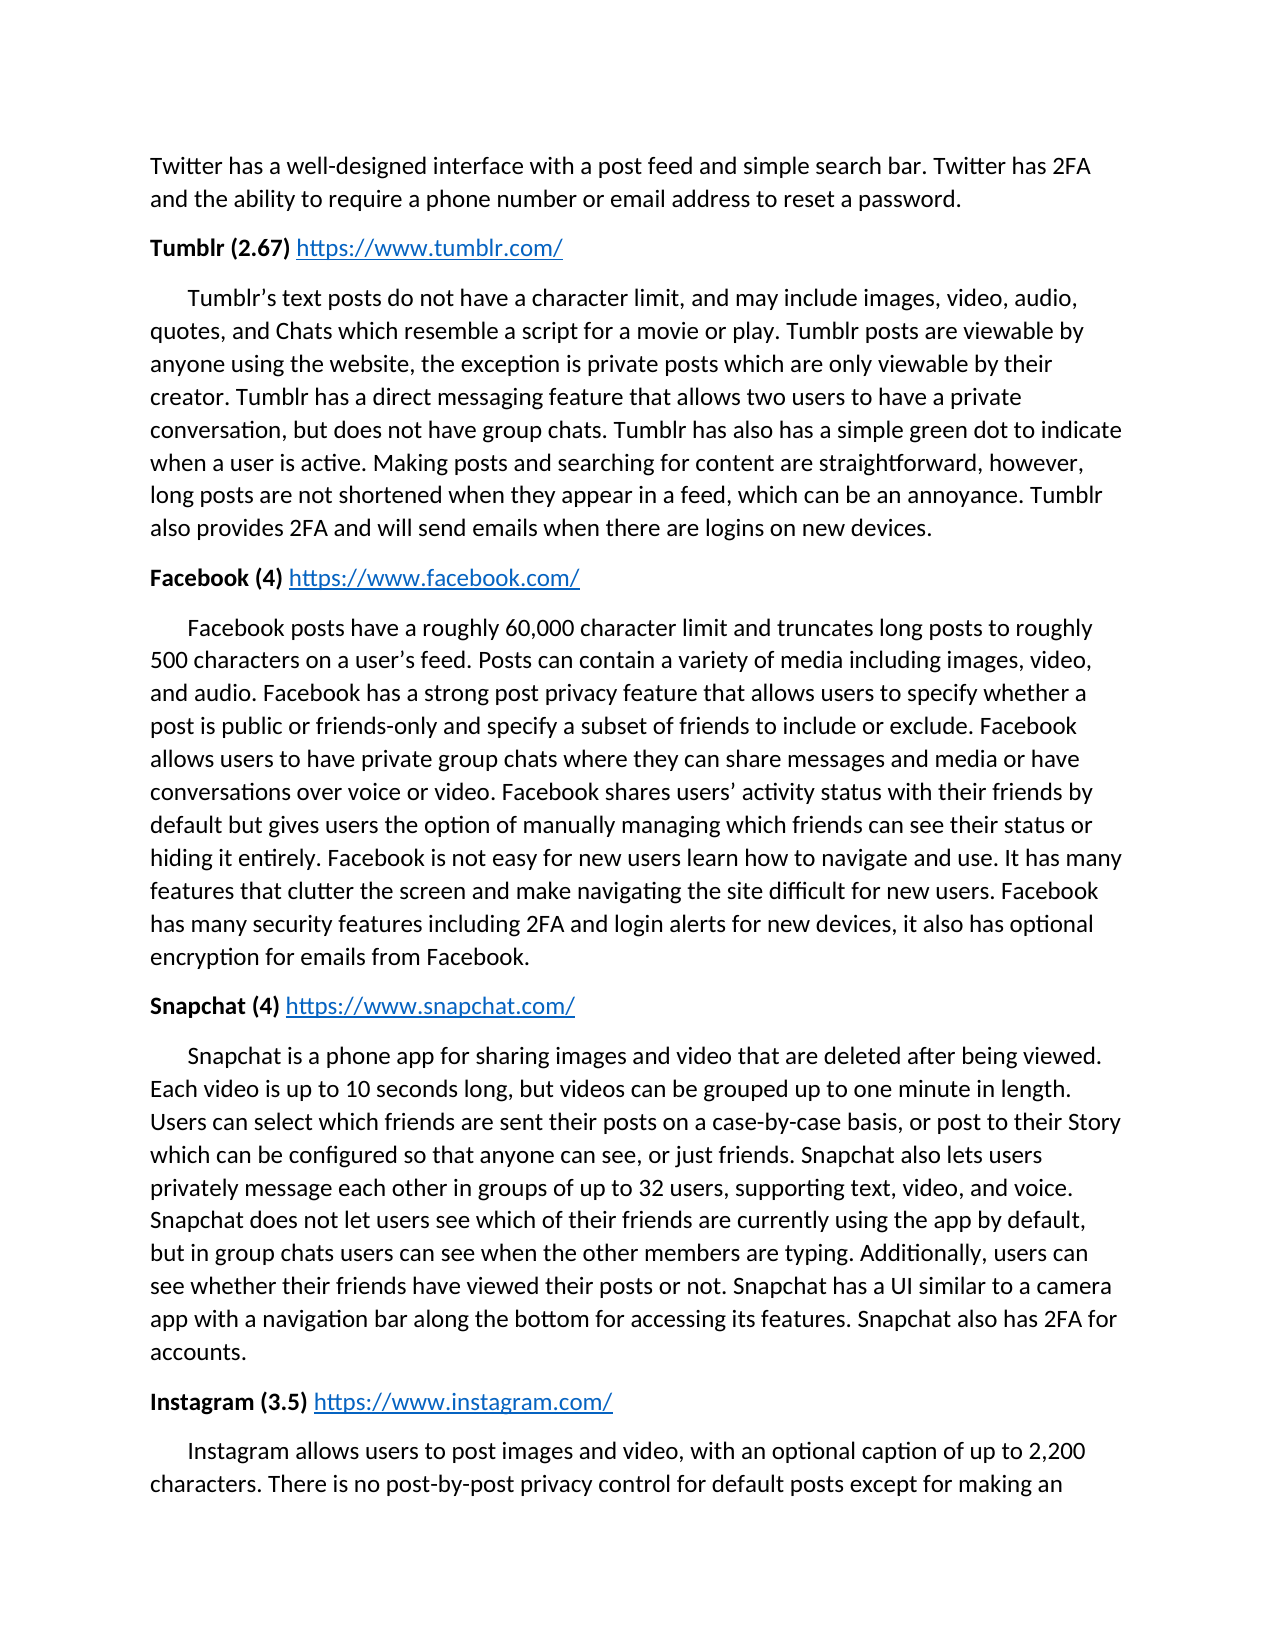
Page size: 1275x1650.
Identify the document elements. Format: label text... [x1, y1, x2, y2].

text Tumblr (2.67) https://www.tumblr.com/ [150, 232, 1125, 263]
text Tumblr’s text posts do not have a character limit, and may include images, video, audio, quotes, and Chats which resemble a script for a movie or play. Tumblr posts are viewable by anyone using the website, the exception is private posts which are only viewable by their creator. Tumblr has a direct messaging feature that allows two users to have a private conversation, but does not have group chats. Tumblr has also has a simple green dot to indicate when a user is active. Making posts and searching for content are straightforward, however, long posts are not shortened when they appear in a feed, which can be an annoyance. Tumblr also provides 2FA and will send emails when there are logins on new devices. [150, 282, 1125, 543]
text Snapchat (4) https://www.snapchat.com/ [150, 990, 1125, 1021]
text Facebook posts have a roughly 60,000 character limit and truncates long posts to roughly 500 characters on a user’s feed. Posts can contain a variety of media including images, video, and audio. Facebook has a strong post privacy feature that allows users to specify whether a post is public or friends-only and specify a subset of friends to include or exclude. Facebook allows users to have private group chats where they can share messages and media or have conversations over voice or video. Facebook shares users’ activity status with their friends by default but gives users the option of manually managing which friends can see their status or hiding it entirely. Facebook is not easy for new users learn how to navigate and use. It has many features that clutter the screen and make navigating the site difficult for new users. Facebook has many security features including 2FA and login alerts for new devices, it also has optional encryption for emails from Facebook. [150, 612, 1125, 971]
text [150, 1435, 1125, 1499]
text Snapchat is a phone app for sharing images and video that are deleted after being viewed. Each video is up to 10 seconds long, but videos can be grouped up to one minute in length. Users can select which friends are sent their posts on a case-by-case basis, or post to their Story which can be configured so that anyone can see, or just friends. Snapchat also lets users privately message each other in groups of up to 32 users, supporting text, video, and voice. Snapchat does not let users see which of their friends are currently using the app by default, but in group chats users can see when the other members are typing. Additionally, users can see whether their friends have viewed their posts or not. Snapchat has a UI similar to a camera app with a navigation bar along the bottom for accessing its features. Snapchat also has 2FA for accounts. [150, 1040, 1125, 1367]
text Facebook (4) https://www.facebook.com/ [150, 562, 1125, 593]
text Instagram (3.5) https://www.instagram.com/ [150, 1386, 1125, 1416]
